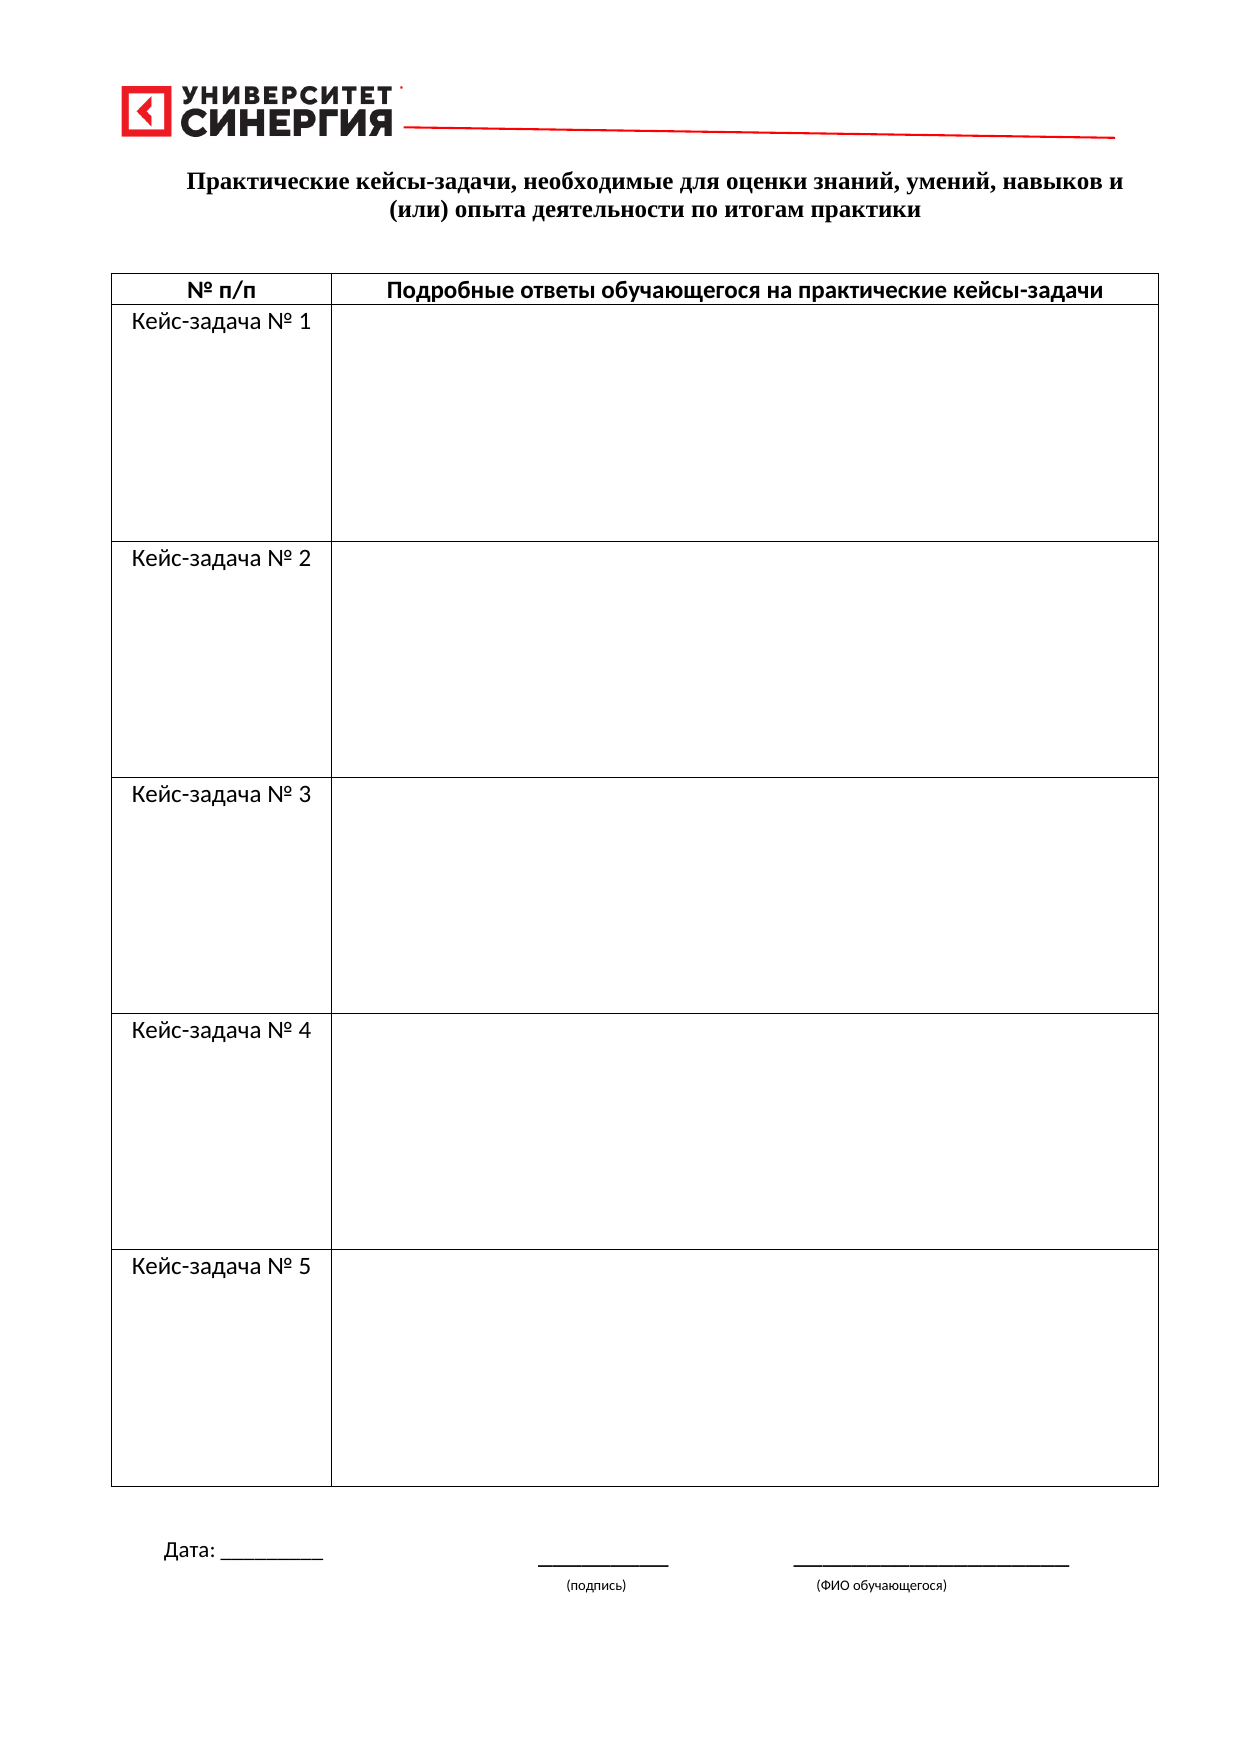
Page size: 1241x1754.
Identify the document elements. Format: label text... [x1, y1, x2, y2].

table_cell Кейс-задача № 4 [112, 1014, 331, 1249]
text Практические кейсы-задачи, необходимые для оценки знаний, умений, навыков и (или) опыта деятельности по итогам практики [159, 166, 1152, 223]
table_cell [332, 1250, 1158, 1486]
picture [118, 83, 395, 139]
table_cell Кейс-задача № 3 [112, 778, 331, 1013]
table_cell [332, 542, 1158, 777]
table_cell [332, 1014, 1158, 1249]
table_header № п/п [112, 274, 331, 304]
table_cell Кейс-задача № 1 [112, 305, 331, 541]
table_cell [332, 305, 1158, 541]
table_cell Кейс-задача № 2 [112, 542, 331, 777]
table_cell Кейс-задача № 5 [112, 1250, 331, 1486]
table_cell [332, 778, 1158, 1013]
table_header Подробные ответы обучающегося на практические кейсы-задачи [332, 274, 1158, 304]
